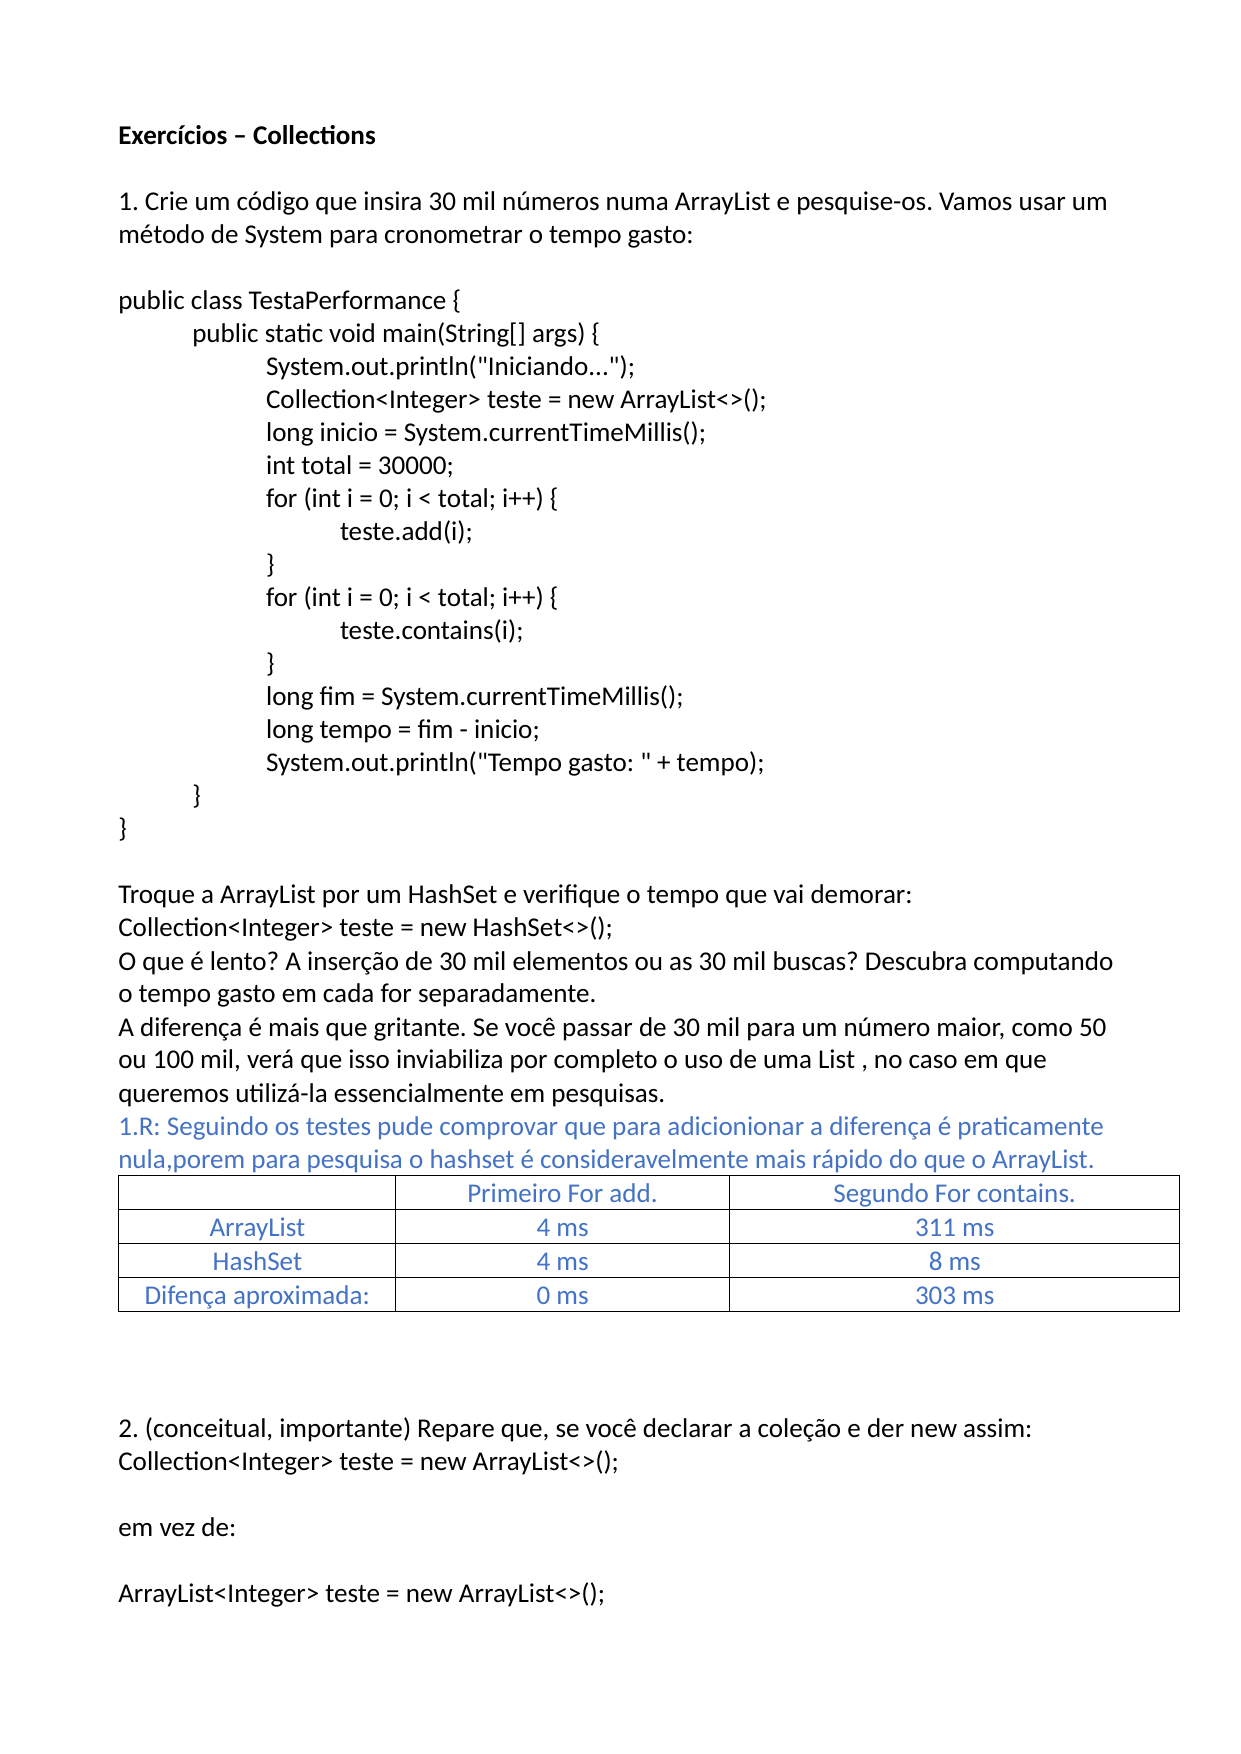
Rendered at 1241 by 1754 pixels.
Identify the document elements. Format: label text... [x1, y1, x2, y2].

table_cell Difença aproximada: [119, 1278, 395, 1311]
table_cell HashSet [119, 1244, 395, 1277]
text } [118, 547, 1122, 580]
text long fim = System.currentTimeMillis(); [118, 679, 1122, 712]
text System.out.println("Tempo gasto: " + tempo); [118, 746, 1122, 778]
text } [118, 646, 1122, 679]
text Troque a ArrayList por um HashSet e verifique o tempo que vai demorar: [118, 878, 1122, 911]
table_header Primeiro For add. [396, 1176, 729, 1209]
text teste.add(i); [118, 514, 1122, 547]
text 2. (conceitual, importante) Repare que, se você declarar a coleção e der new assim: [118, 1411, 1122, 1444]
text public class TestaPerformance { [118, 283, 1122, 316]
table_cell 4 ms [396, 1244, 729, 1277]
text } [118, 778, 1122, 812]
text int total = 30000; [118, 448, 1122, 481]
text long inicio = System.currentTimeMillis(); [118, 415, 1122, 448]
text Collection<Integer> teste = new ArrayList<>(); [118, 1444, 1122, 1477]
table_cell ArrayList [119, 1210, 395, 1243]
text teste.contains(i); [118, 613, 1122, 646]
table_cell 4 ms [396, 1210, 729, 1243]
text for (int i = 0; i < total; i++) { [118, 580, 1122, 613]
text for (int i = 0; i < total; i++) { [118, 481, 1122, 514]
text A diferença é mais que gritante. Se você passar de 30 mil para um número maior, como 50 ou 100 mil, verá que isso inviabiliza por completo o uso de uma List , no caso em que queremos utilizá-la essencialmente em pesquisas. [118, 1010, 1122, 1109]
text Exercícios – Collections [118, 118, 1122, 151]
text em vez de: [118, 1510, 1122, 1543]
text } [118, 812, 1122, 844]
table_header Segundo For contains. [730, 1176, 1179, 1209]
text long tempo = fim - inicio; [118, 712, 1122, 746]
text System.out.println("Iniciando..."); [118, 349, 1122, 382]
table_cell 0 ms [396, 1278, 729, 1311]
table_header [119, 1176, 395, 1209]
text ArrayList<Integer> teste = new ArrayList<>(); [118, 1576, 1122, 1609]
text 1.R: Seguindo os testes pude comprovar que para adicionionar a diferença é praticamente nula,porem para pesquisa o hashset é consideravelmente mais rápido do que o ArrayList. [118, 1109, 1122, 1175]
table_cell 311 ms [730, 1210, 1179, 1243]
text 1. Crie um código que insira 30 mil números numa ArrayList e pesquise-os. Vamos usar um método de System para cronometrar o tempo gasto: [118, 184, 1122, 250]
table_cell 8 ms [730, 1244, 1179, 1277]
text public static void main(String[] args) { [118, 316, 1122, 349]
table_cell 303 ms [730, 1278, 1179, 1311]
text Collection<Integer> teste = new HashSet<>(); [118, 911, 1122, 944]
text O que é lento? A inserção de 30 mil elementos ou as 30 mil buscas? Descubra computando o tempo gasto em cada for separadamente. [118, 944, 1122, 1010]
text Collection<Integer> teste = new ArrayList<>(); [118, 382, 1122, 415]
